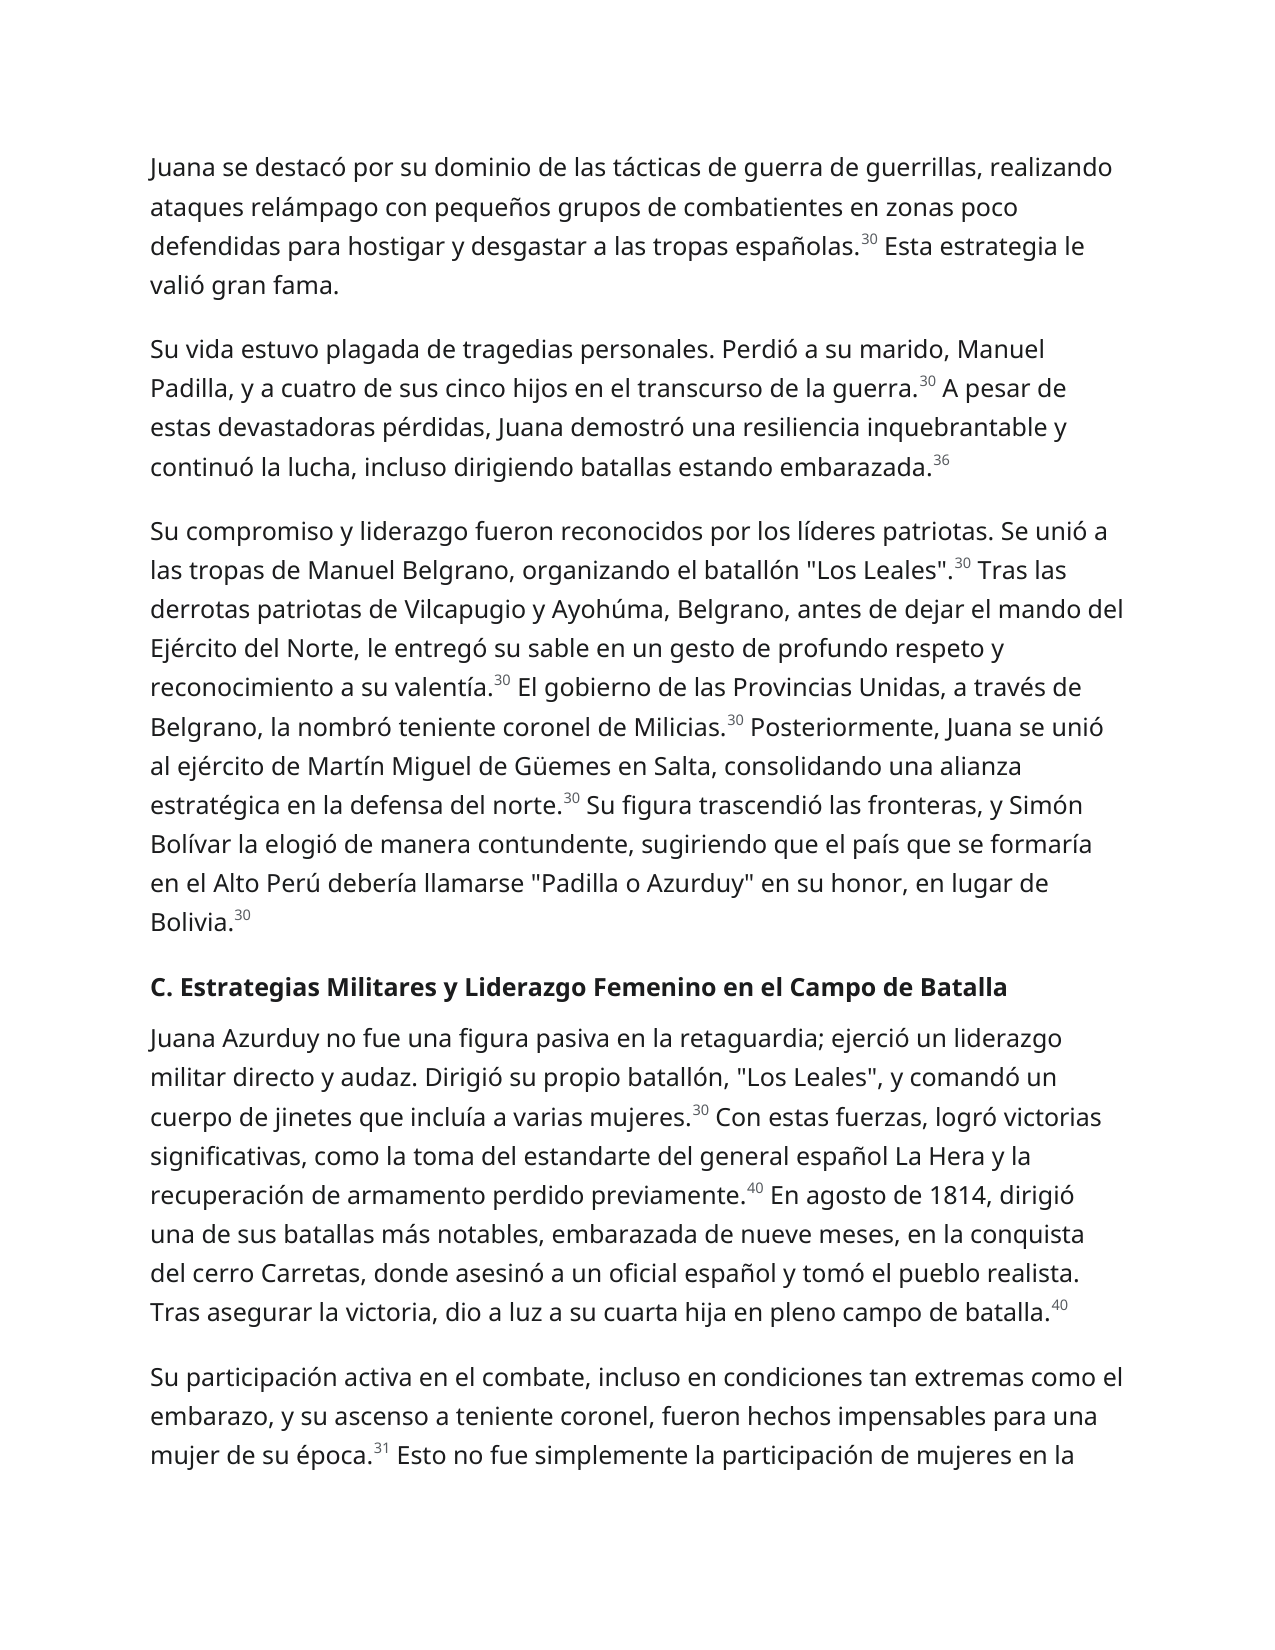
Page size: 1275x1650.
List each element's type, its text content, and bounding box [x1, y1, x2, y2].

subtitle C. Estrategias Militares y Liderazgo Femenino en el Campo de Batalla [150, 969, 1125, 1003]
text Su compromiso y liderazgo fueron reconocidos por los líderes patriotas. Se unió a las tropas de Manuel Belgrano, organizando el batallón "Los Leales".30 Tras las derrotas patriotas de Vilcapugio y Ayohúma, Belgrano, antes de dejar el mando del Ejército del Norte, le entregó su sable en un gesto de profundo respeto y reconocimiento a su valentía.30 El gobierno de las Provincias Unidas, a través de Belgrano, la nombró teniente coronel de Milicias.30 Posteriormente, Juana se unió al ejército de Martín Miguel de Güemes en Salta, consolidando una alianza estratégica en la defensa del norte.30 Su figura trascendió las fronteras, y Simón Bolívar la elogió de manera contundente, sugiriendo que el país que se formaría en el Alto Perú debería llamarse "Padilla o Azurduy" en su honor, en lugar de Bolivia.30 [150, 513, 1125, 939]
text Juana se destacó por su dominio de las tácticas de guerra de guerrillas, realizando ataques relámpago con pequeños grupos de combatientes en zonas poco defendidas para hostigar y desgastar a las tropas españolas.30 Esta estrategia le valió gran fama. [150, 150, 1125, 302]
text Su vida estuvo plagada de tragedias personales. Perdió a su marido, Manuel Padilla, y a cuatro de sus cinco hijos en el transcurso de la guerra.30 A pesar de estas devastadoras pérdidas, Juana demostró una resiliencia inquebrantable y continuó la lucha, incluso dirigiendo batallas estando embarazada.36 [150, 332, 1125, 483]
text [150, 1359, 1125, 1472]
text Juana Azurduy no fue una figura pasiva en la retaguardia; ejerció un liderazgo militar directo y audaz. Dirigió su propio batallón, "Los Leales", y comandó un cuerpo de jinetes que incluía a varias mujeres.30 Con estas fuerzas, logró victorias significativas, como la toma del estandarte del general español La Hera y la recuperación de armamento perdido previamente.40 En agosto de 1814, dirigió una de sus batallas más notables, embarazada de nueve meses, en la conquista del cerro Carretas, donde asesinó a un oficial español y tomó el pueblo realista. Tras asegurar la victoria, dio a luz a su cuarta hija en pleno campo de batalla.40 [150, 1021, 1125, 1329]
